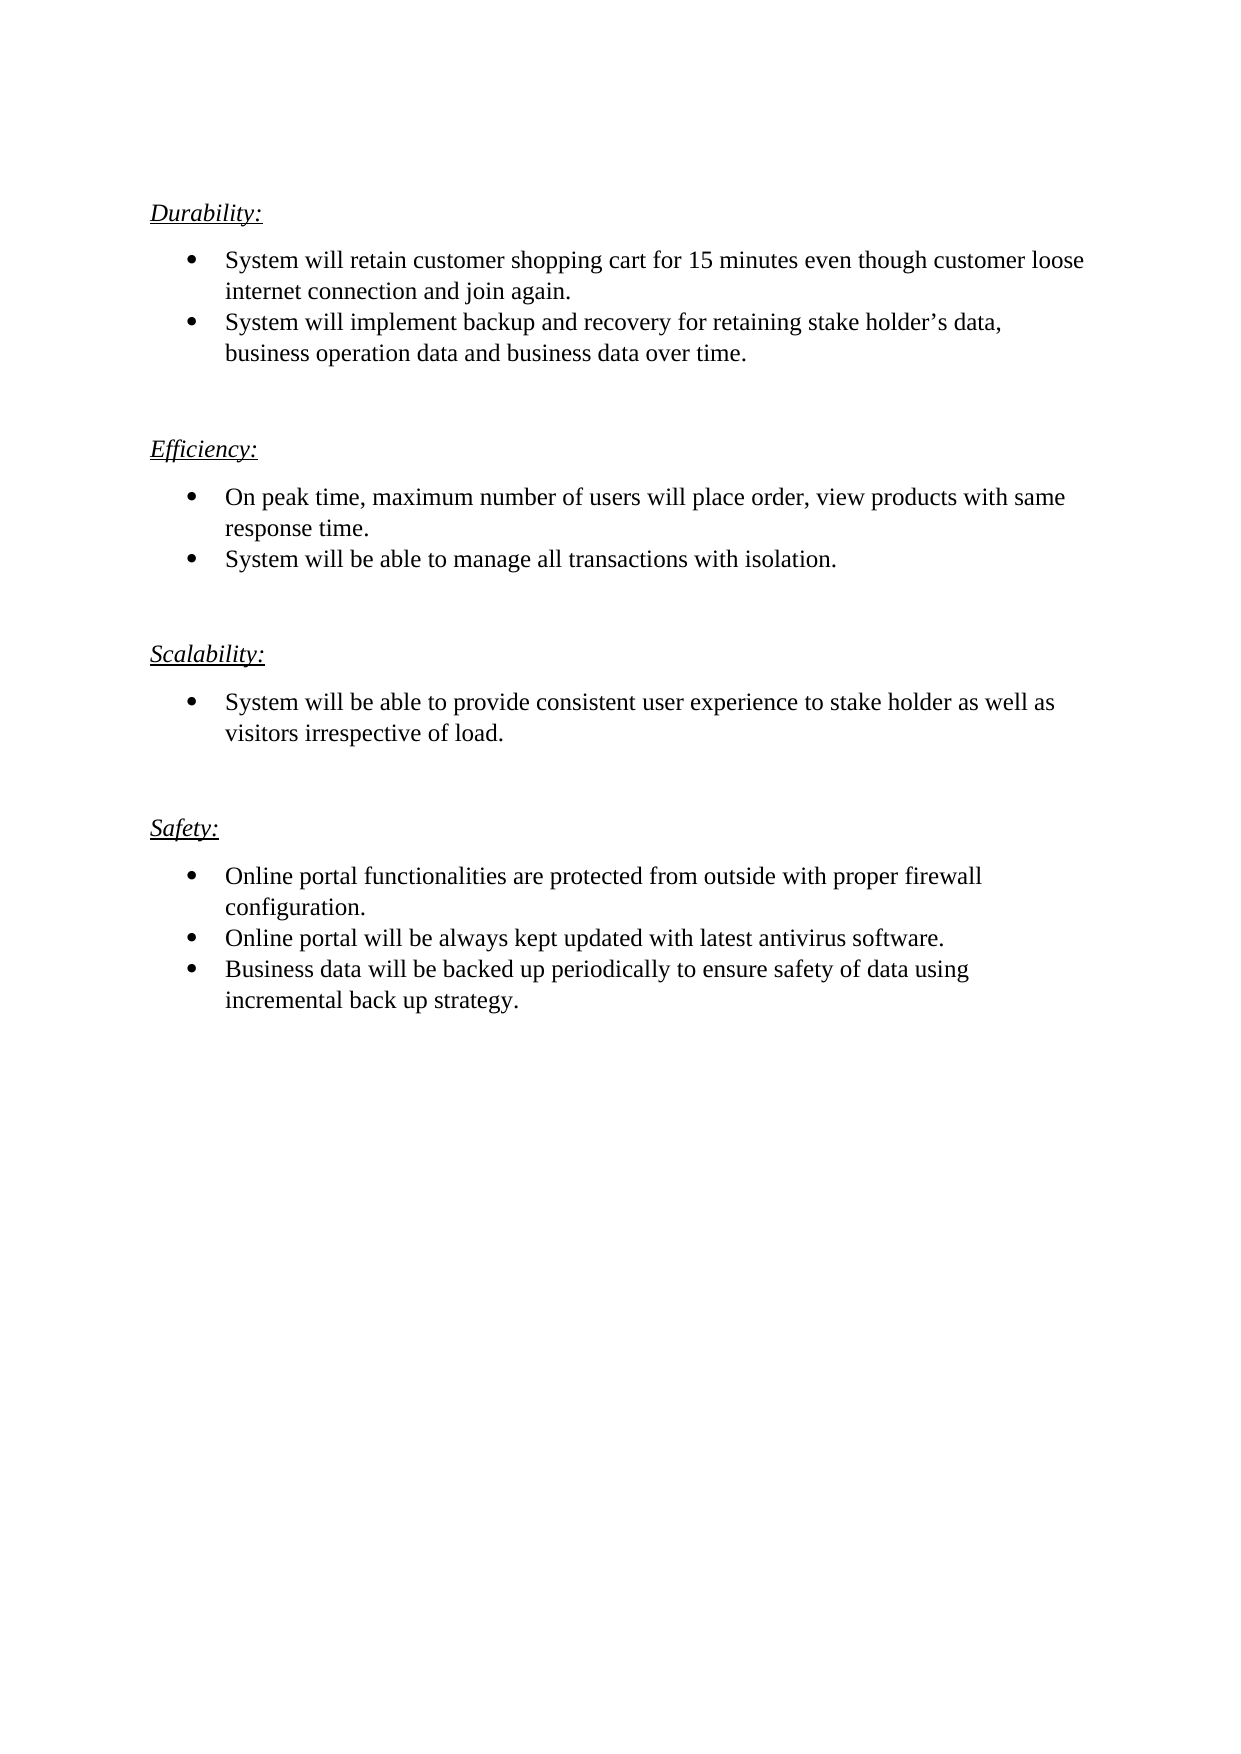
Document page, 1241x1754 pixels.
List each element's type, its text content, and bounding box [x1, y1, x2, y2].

list Online portal functionalities are protected from outside with proper firewall configuration. [187, 861, 1090, 921]
text Scalability: [150, 639, 1090, 668]
list System will retain customer shopping cart for 15 minutes even though customer loose internet connection and join again. [187, 245, 1090, 305]
list Online portal will be always kept updated with latest antivirus software. [187, 923, 1090, 952]
text Efficiency: [150, 434, 1090, 463]
list On peak time, maximum number of users will place order, view products with same response time. [187, 482, 1090, 541]
list System will implement backup and recovery for retaining stake holder’s data, business operation data and business data over time. [187, 307, 1090, 367]
text Safety: [150, 813, 1090, 842]
list Business data will be backed up periodically to ensure safety of data using incremental back up strategy. [187, 954, 1090, 1014]
text Durability: [150, 198, 1090, 226]
list System will be able to provide consistent user experience to stake holder as well as visitors irrespective of load. [187, 687, 1090, 747]
list System will be able to manage all transactions with isolation. [187, 544, 1090, 572]
